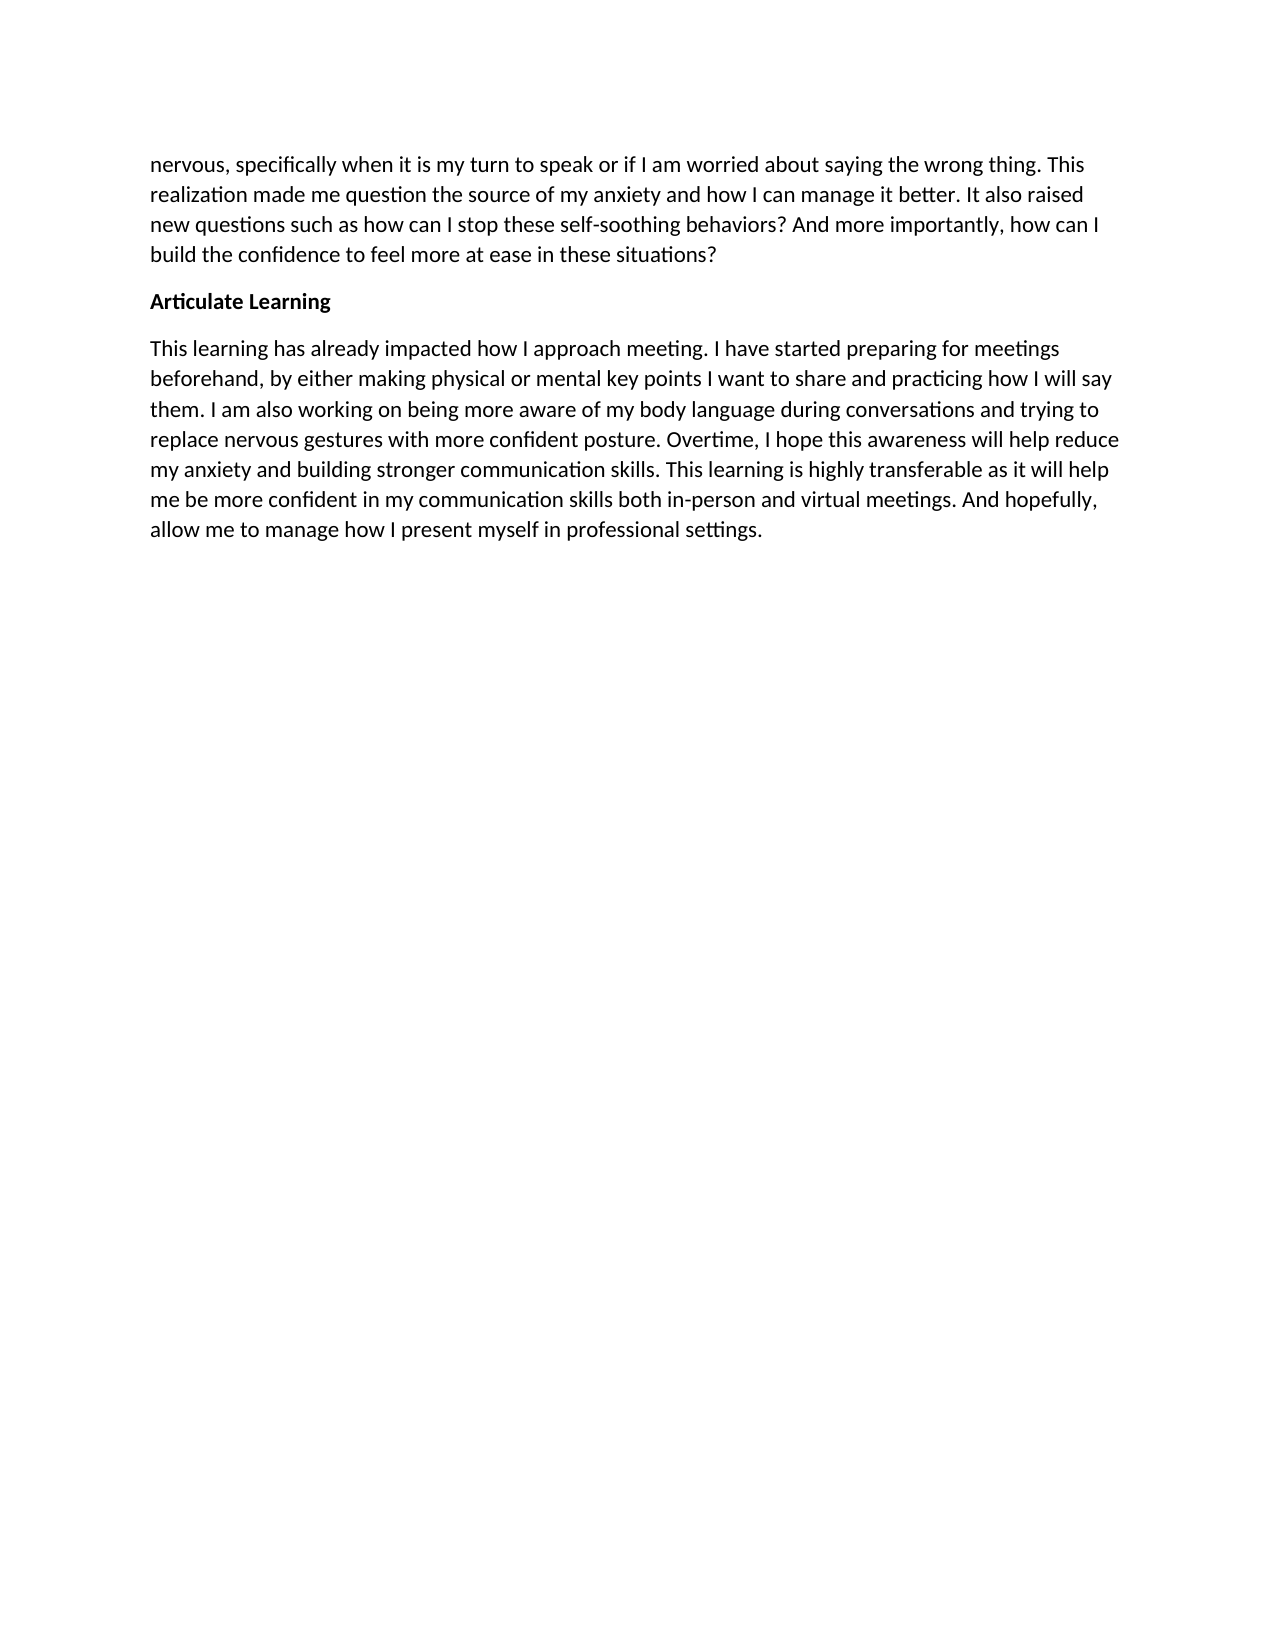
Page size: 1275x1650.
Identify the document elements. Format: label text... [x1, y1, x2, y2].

text This learning has already impacted how I approach meeting. I have started preparing for meetings beforehand, by either making physical or mental key points I want to share and practicing how I will say them. I am also working on being more aware of my body language during conversations and trying to replace nervous gestures with more confident posture. Overtime, I hope this awareness will help reduce my anxiety and building stronger communication skills. This learning is highly transferable as it will help me be more confident in my communication skills both in-person and virtual meetings. And hopefully, allow me to manage how I present myself in professional settings. [150, 334, 1125, 544]
text Articulate Learning [150, 287, 1125, 316]
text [150, 150, 1125, 269]
